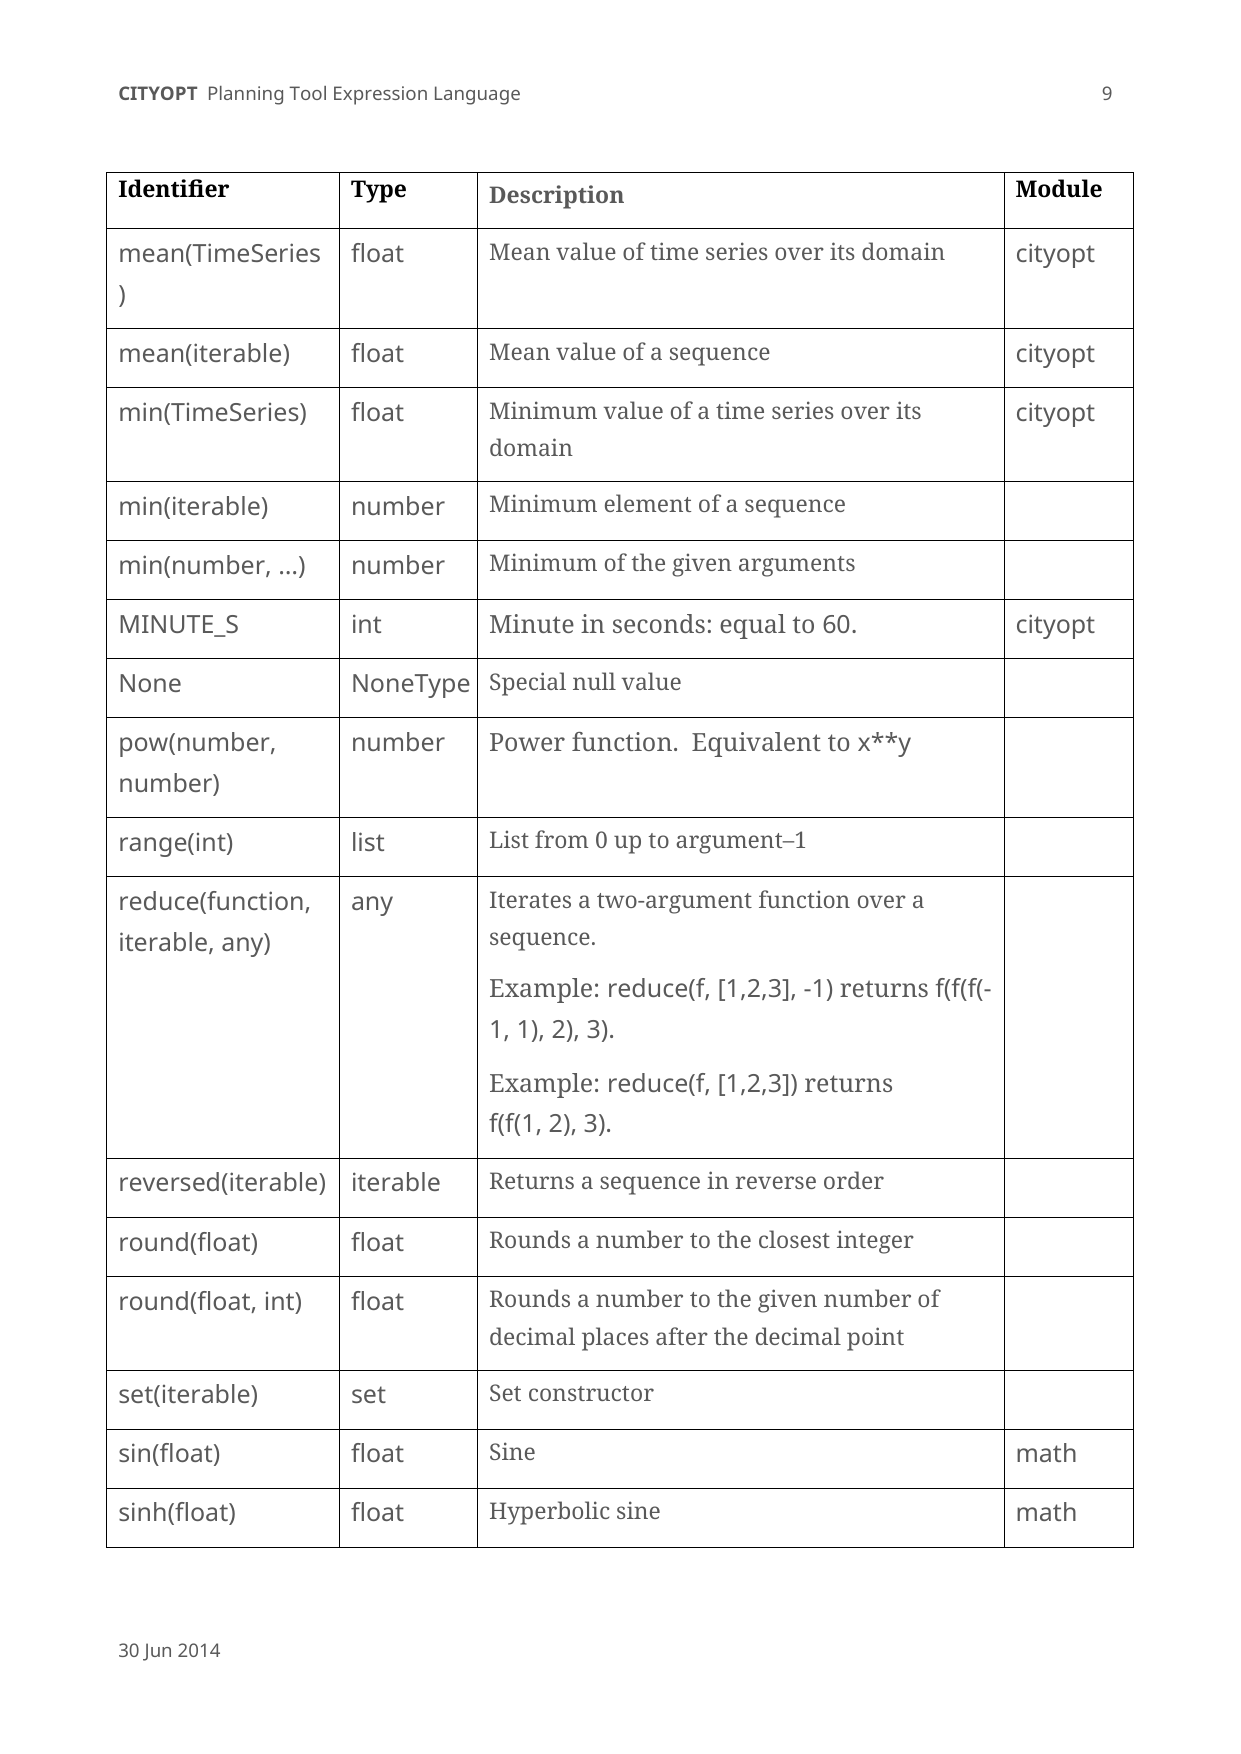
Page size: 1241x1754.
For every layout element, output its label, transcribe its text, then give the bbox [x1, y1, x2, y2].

table_cell float [340, 388, 477, 481]
table_cell int [340, 600, 477, 658]
table_cell reduce(function, iterable, any) [107, 877, 339, 1158]
table_cell float [340, 1277, 477, 1370]
table_cell round(float) [107, 1218, 339, 1276]
table_cell mean(iterable) [107, 329, 339, 387]
table_cell list [340, 818, 477, 876]
table_cell Power function. Equivalent to x**y [478, 718, 1004, 817]
table_cell sinh(float) [107, 1489, 339, 1547]
table_cell number [340, 482, 477, 540]
table_cell Hyperbolic sine [478, 1489, 1004, 1547]
table_cell [1005, 718, 1133, 817]
table_cell Minimum element of a sequence [478, 482, 1004, 540]
table_cell Sine [478, 1430, 1004, 1488]
table_cell number [340, 718, 477, 817]
table_cell cityopt [1005, 329, 1133, 387]
table_cell [1005, 1371, 1133, 1429]
table_cell Returns a sequence in reverse order [478, 1159, 1004, 1217]
table_cell cityopt [1005, 388, 1133, 481]
table_cell iterable [340, 1159, 477, 1217]
table_cell Iterates a two-argument function over a sequence. Example: reduce(f, [1,2,3], -1) returns f(f(f(-1, 1), 2), 3). Example: reduce(f, [1,2,3]) returns f(f(1, 2), 3). [478, 877, 1004, 1158]
table_cell Special null value [478, 659, 1004, 717]
table_cell math [1005, 1489, 1133, 1547]
table_cell min(TimeSeries) [107, 388, 339, 481]
table_cell min(iterable) [107, 482, 339, 540]
table_cell mean(TimeSeries) [107, 229, 339, 328]
table_cell Rounds a number to the closest integer [478, 1218, 1004, 1276]
table_cell math [1005, 1430, 1133, 1488]
table_cell pow(number, number) [107, 718, 339, 817]
table_header Identifier [107, 173, 339, 228]
table_cell [1005, 818, 1133, 876]
table_cell float [340, 329, 477, 387]
table_cell float [340, 1430, 477, 1488]
table_cell [1005, 877, 1133, 1158]
table_cell [1005, 541, 1133, 599]
table_cell round(float, int) [107, 1277, 339, 1370]
table_cell sin(float) [107, 1430, 339, 1488]
table_header Type [340, 173, 477, 228]
table_cell None [107, 659, 339, 717]
table_cell [1005, 482, 1133, 540]
table_cell List from 0 up to argument–1 [478, 818, 1004, 876]
table_cell [1005, 1159, 1133, 1217]
table_cell set(iterable) [107, 1371, 339, 1429]
table_cell reversed(iterable) [107, 1159, 339, 1217]
table_cell min(number, …) [107, 541, 339, 599]
table_cell cityopt [1005, 600, 1133, 658]
table_cell any [340, 877, 477, 1158]
table_cell MINUTE_S [107, 600, 339, 658]
table_cell Minimum value of a time series over its domain [478, 388, 1004, 481]
table_cell Minute in seconds: equal to 60. [478, 600, 1004, 658]
table_cell Rounds a number to the given number of decimal places after the decimal point [478, 1277, 1004, 1370]
table_cell NoneType [340, 659, 477, 717]
table_header Module [1005, 173, 1133, 228]
table_cell Mean value of a sequence [478, 329, 1004, 387]
table_cell set [340, 1371, 477, 1429]
table_cell [1005, 659, 1133, 717]
table_cell [1005, 1218, 1133, 1276]
table_cell Mean value of time series over its domain [478, 229, 1004, 328]
table_cell float [340, 229, 477, 328]
table_cell float [340, 1489, 477, 1547]
table_cell number [340, 541, 477, 599]
table_cell Minimum of the given arguments [478, 541, 1004, 599]
table_cell float [340, 1218, 477, 1276]
table_header Description [478, 173, 1004, 228]
table_cell Set constructor [478, 1371, 1004, 1429]
table_cell [1005, 1277, 1133, 1370]
table_cell range(int) [107, 818, 339, 876]
table_cell cityopt [1005, 229, 1133, 328]
